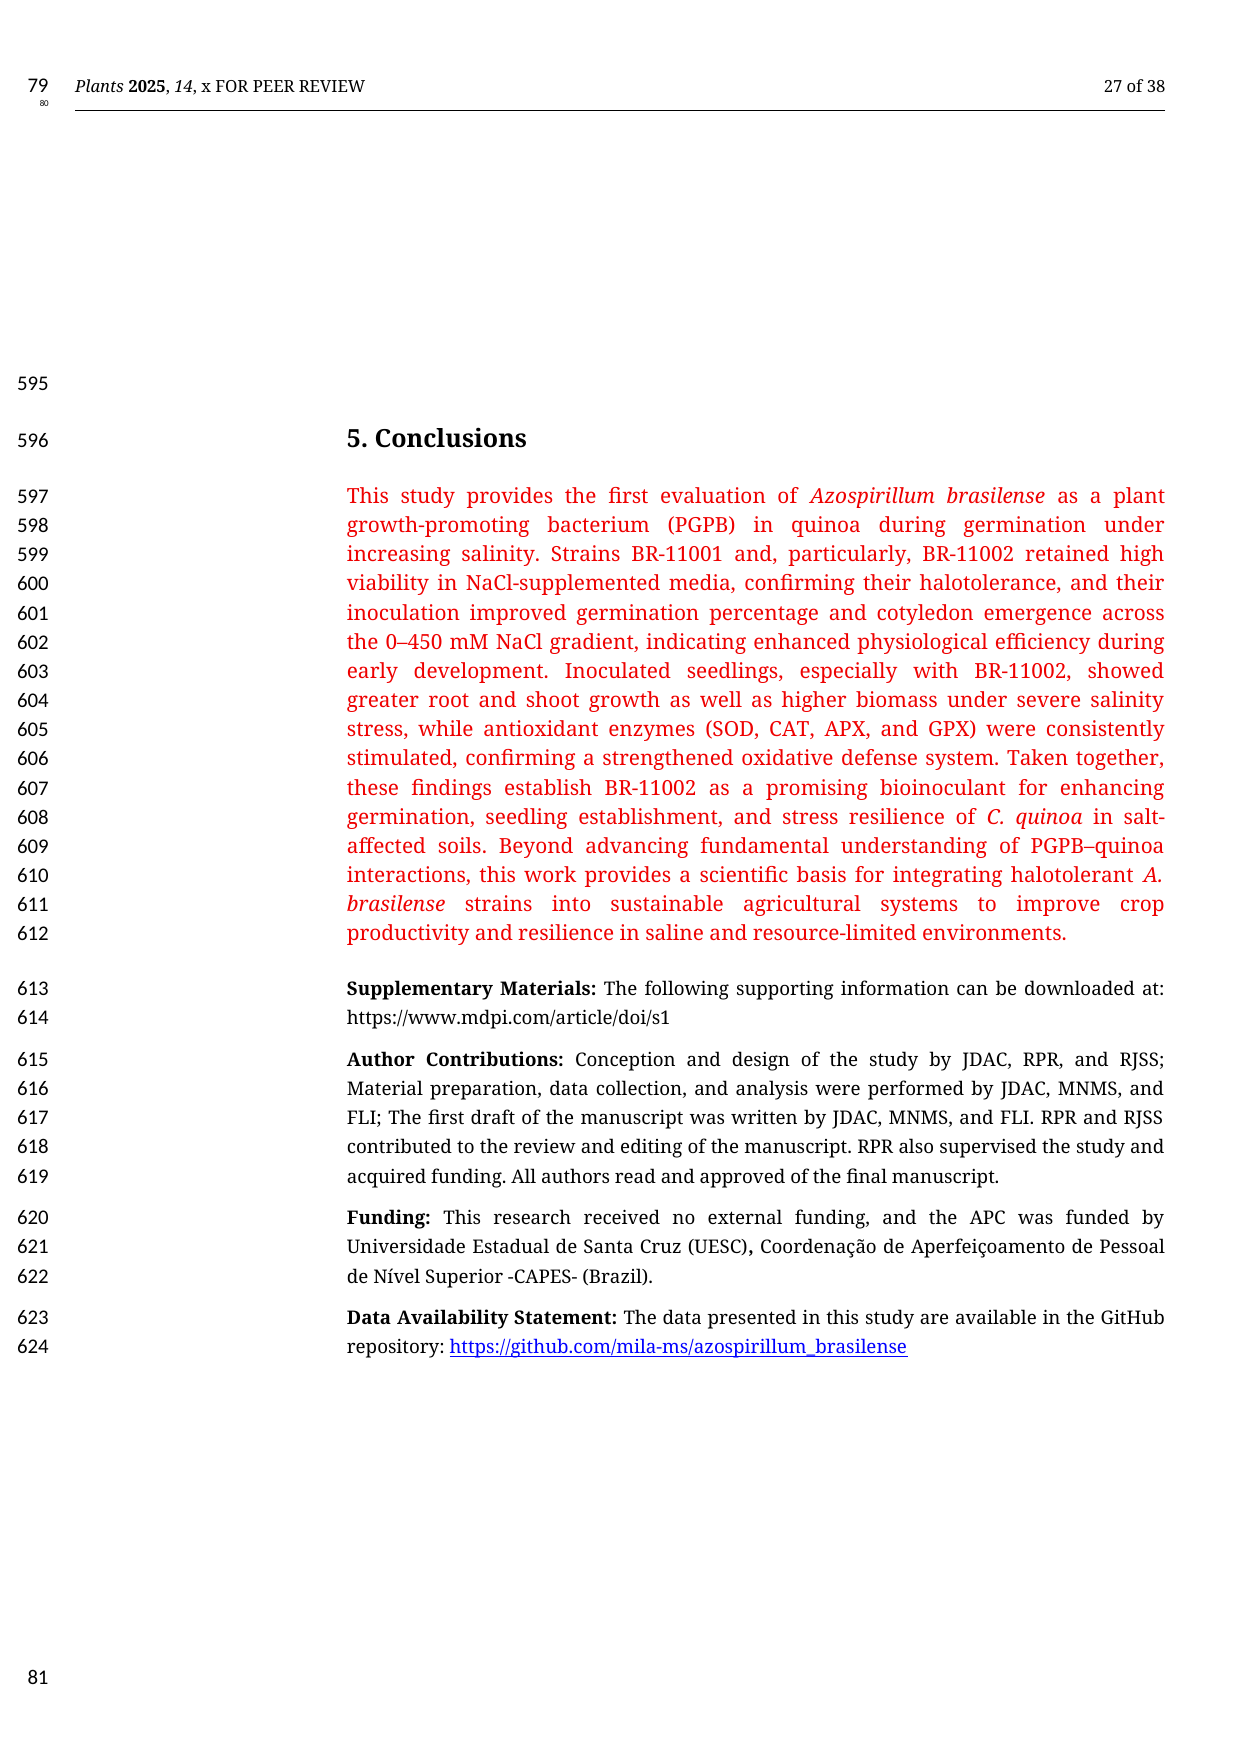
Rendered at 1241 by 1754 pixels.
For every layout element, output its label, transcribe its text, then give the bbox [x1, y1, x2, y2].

text Author Contributions: Conception and design of the study by JDAC, RPR, and RJSS; Material preparation, data collection, and analysis were performed by JDAC, MNMS, and FLI; The first draft of the manuscript was written by JDAC, MNMS, and FLI. RPR and RJSS contributed to the review and editing of the manuscript. RPR also supervised the study and acquired funding. All authors read and approved of the final manuscript. [347, 1043, 1165, 1188]
text Supplementary Materials: The following supporting information can be downloaded at: https://www.mdpi.com/article/doi/s1 [347, 972, 1165, 1030]
subtitle 5. Conclusions [347, 421, 1165, 455]
text Funding: This research received no external funding, and the APC was funded by Universidade Estadual de Santa Cruz (UESC), Coordenação de Aperfeiçoamento de Pessoal de Nível Superior -CAPES- (Brazil). [347, 1201, 1165, 1288]
text Data Availability Statement: The data presented in this study are available in the GitHub repository: https://github.com/mila-ms/azospirillum_brasilense [347, 1301, 1165, 1359]
text This study provides the first evaluation of Azospirillum brasilense as a plant growth-promoting bacterium (PGPB) in quinoa during germination under increasing salinity. Strains BR-11001 and, particularly, BR-11002 retained high viability in NaCl-supplemented media, confirming their halotolerance, and their inoculation improved germination percentage and cotyledon emergence across the 0–450 mM NaCl gradient, indicating enhanced physiological efficiency during early development. Inoculated seedlings, especially with BR-11002, showed greater root and shoot growth as well as higher biomass under severe salinity stress, while antioxidant enzymes (SOD, CAT, APX, and GPX) were consistently stimulated, confirming a strengthened oxidative defense system. Taken together, these findings establish BR-11002 as a promising bioinoculant for enhancing germination, seedling establishment, and stress resilience of C. quinoa in salt-affected soils. Beyond advancing fundamental understanding of PGPB–quinoa interactions, this work provides a scientific basis for integrating halotolerant A. brasilense strains into sustainable agricultural systems to improve crop productivity and resilience in saline and resource-limited environments. [347, 480, 1165, 947]
